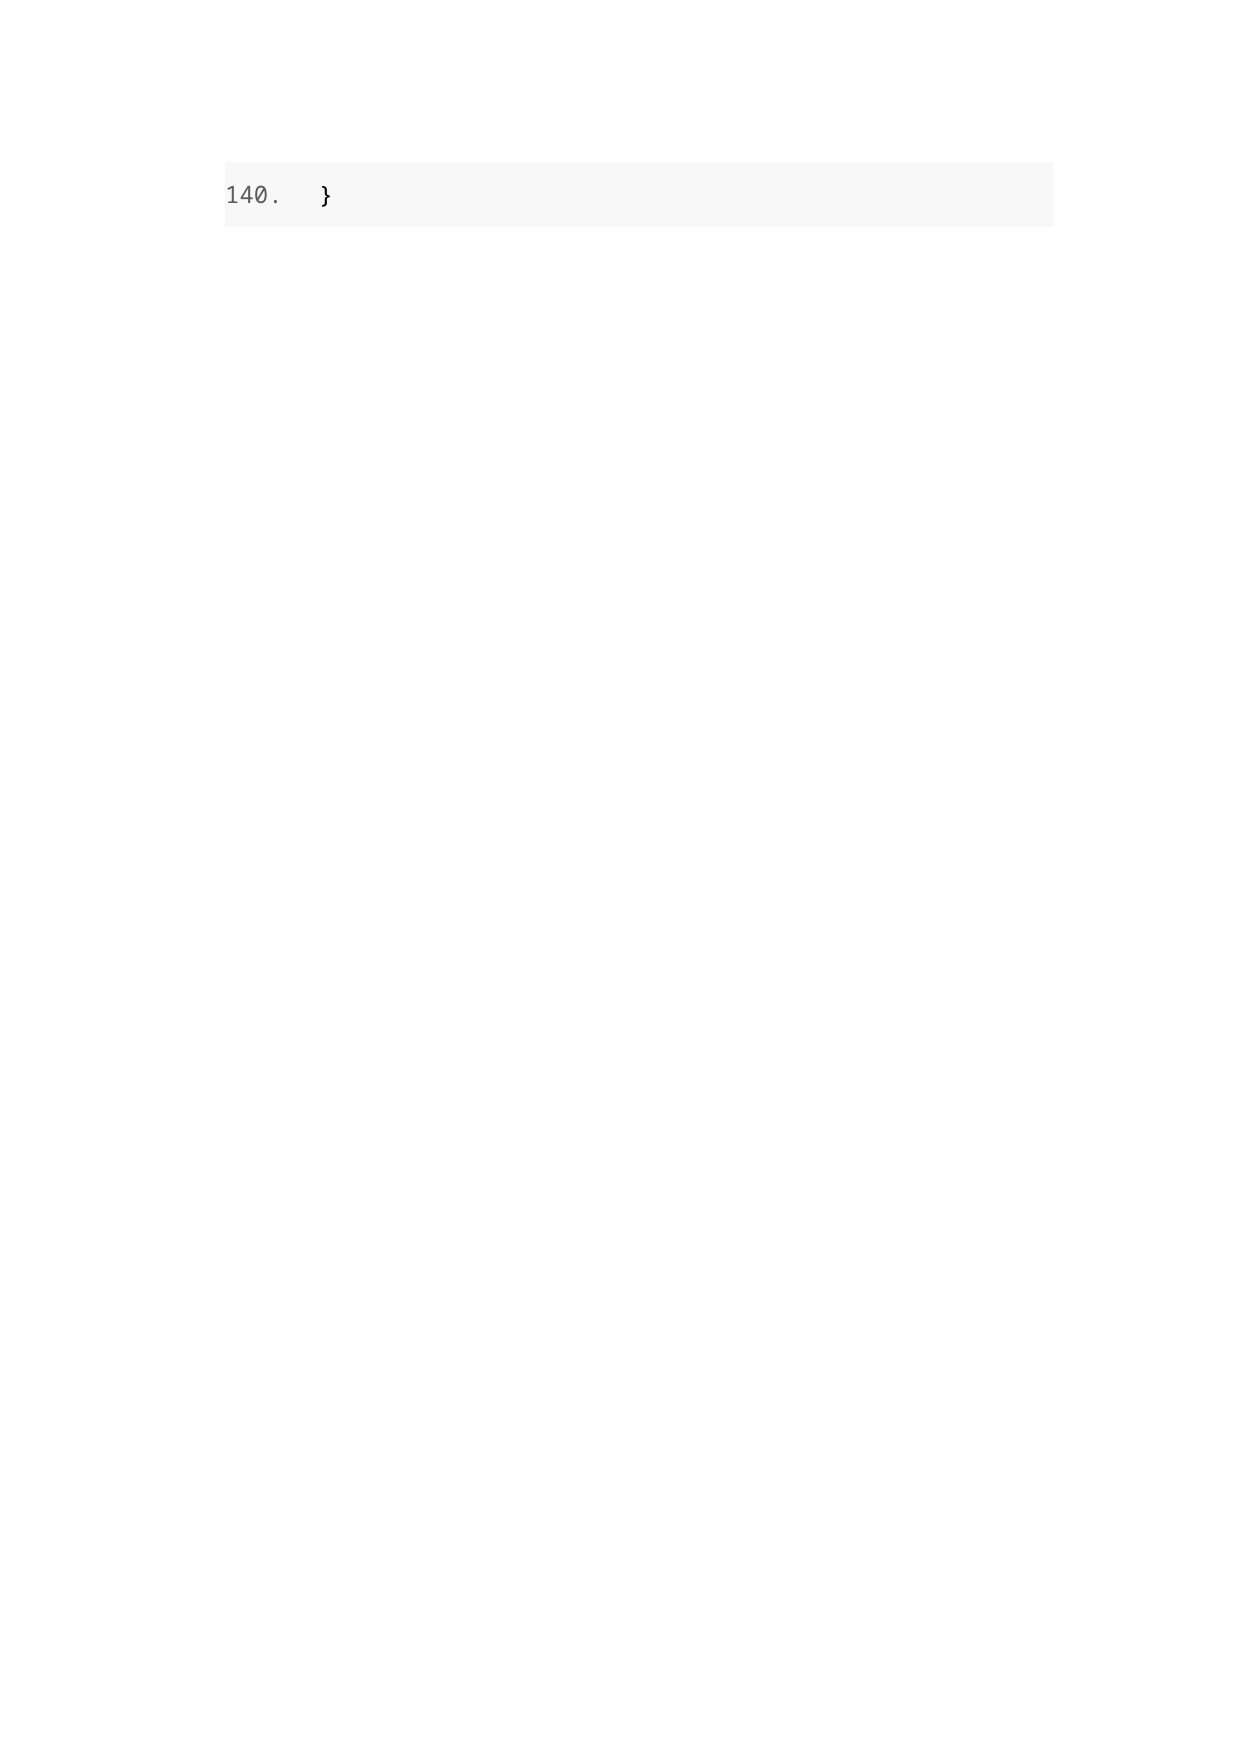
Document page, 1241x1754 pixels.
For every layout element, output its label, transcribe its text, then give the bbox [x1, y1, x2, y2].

list } [225, 162, 1053, 227]
